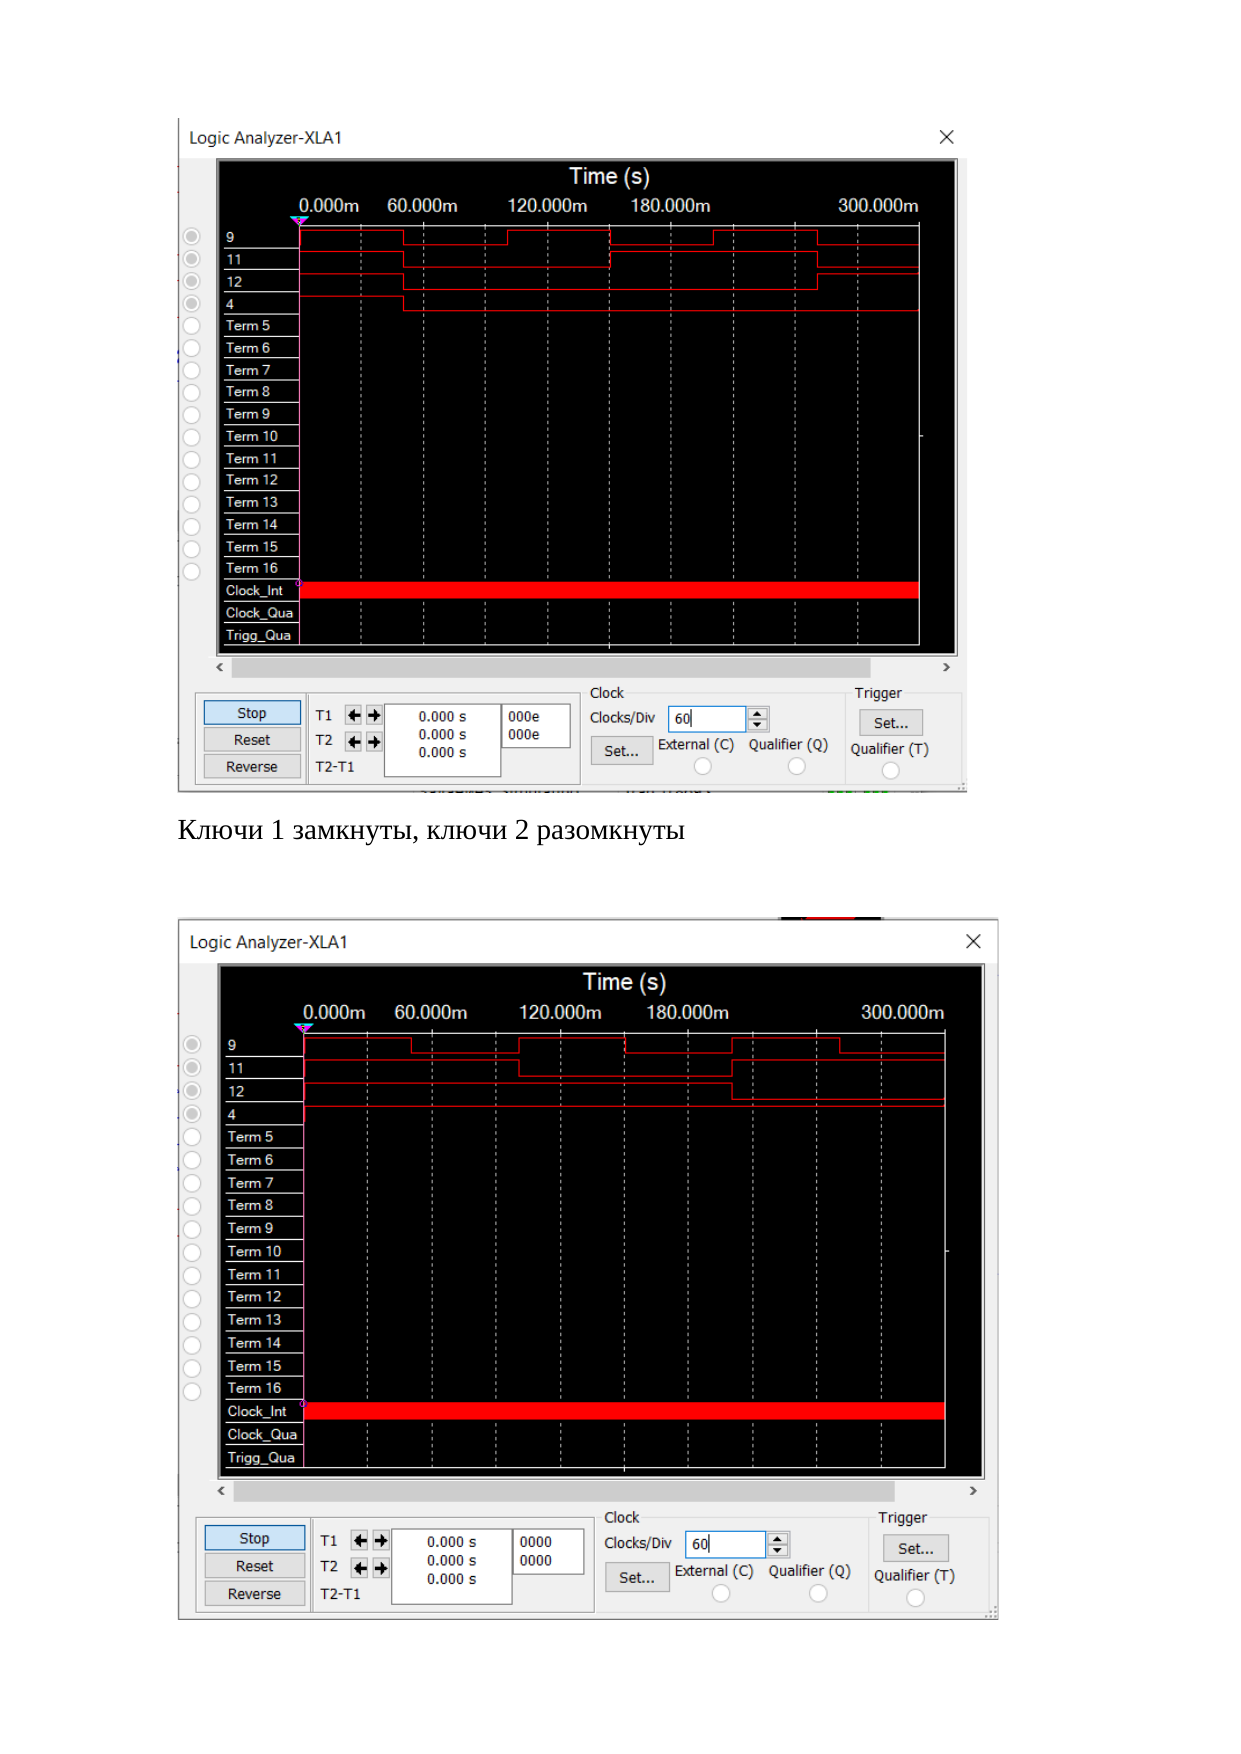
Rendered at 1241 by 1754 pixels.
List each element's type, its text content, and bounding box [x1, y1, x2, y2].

picture [177, 917, 999, 1620]
text Ключи 1 замкнуты, ключи 2 разомкнуты [177, 812, 1152, 845]
picture [177, 118, 968, 793]
